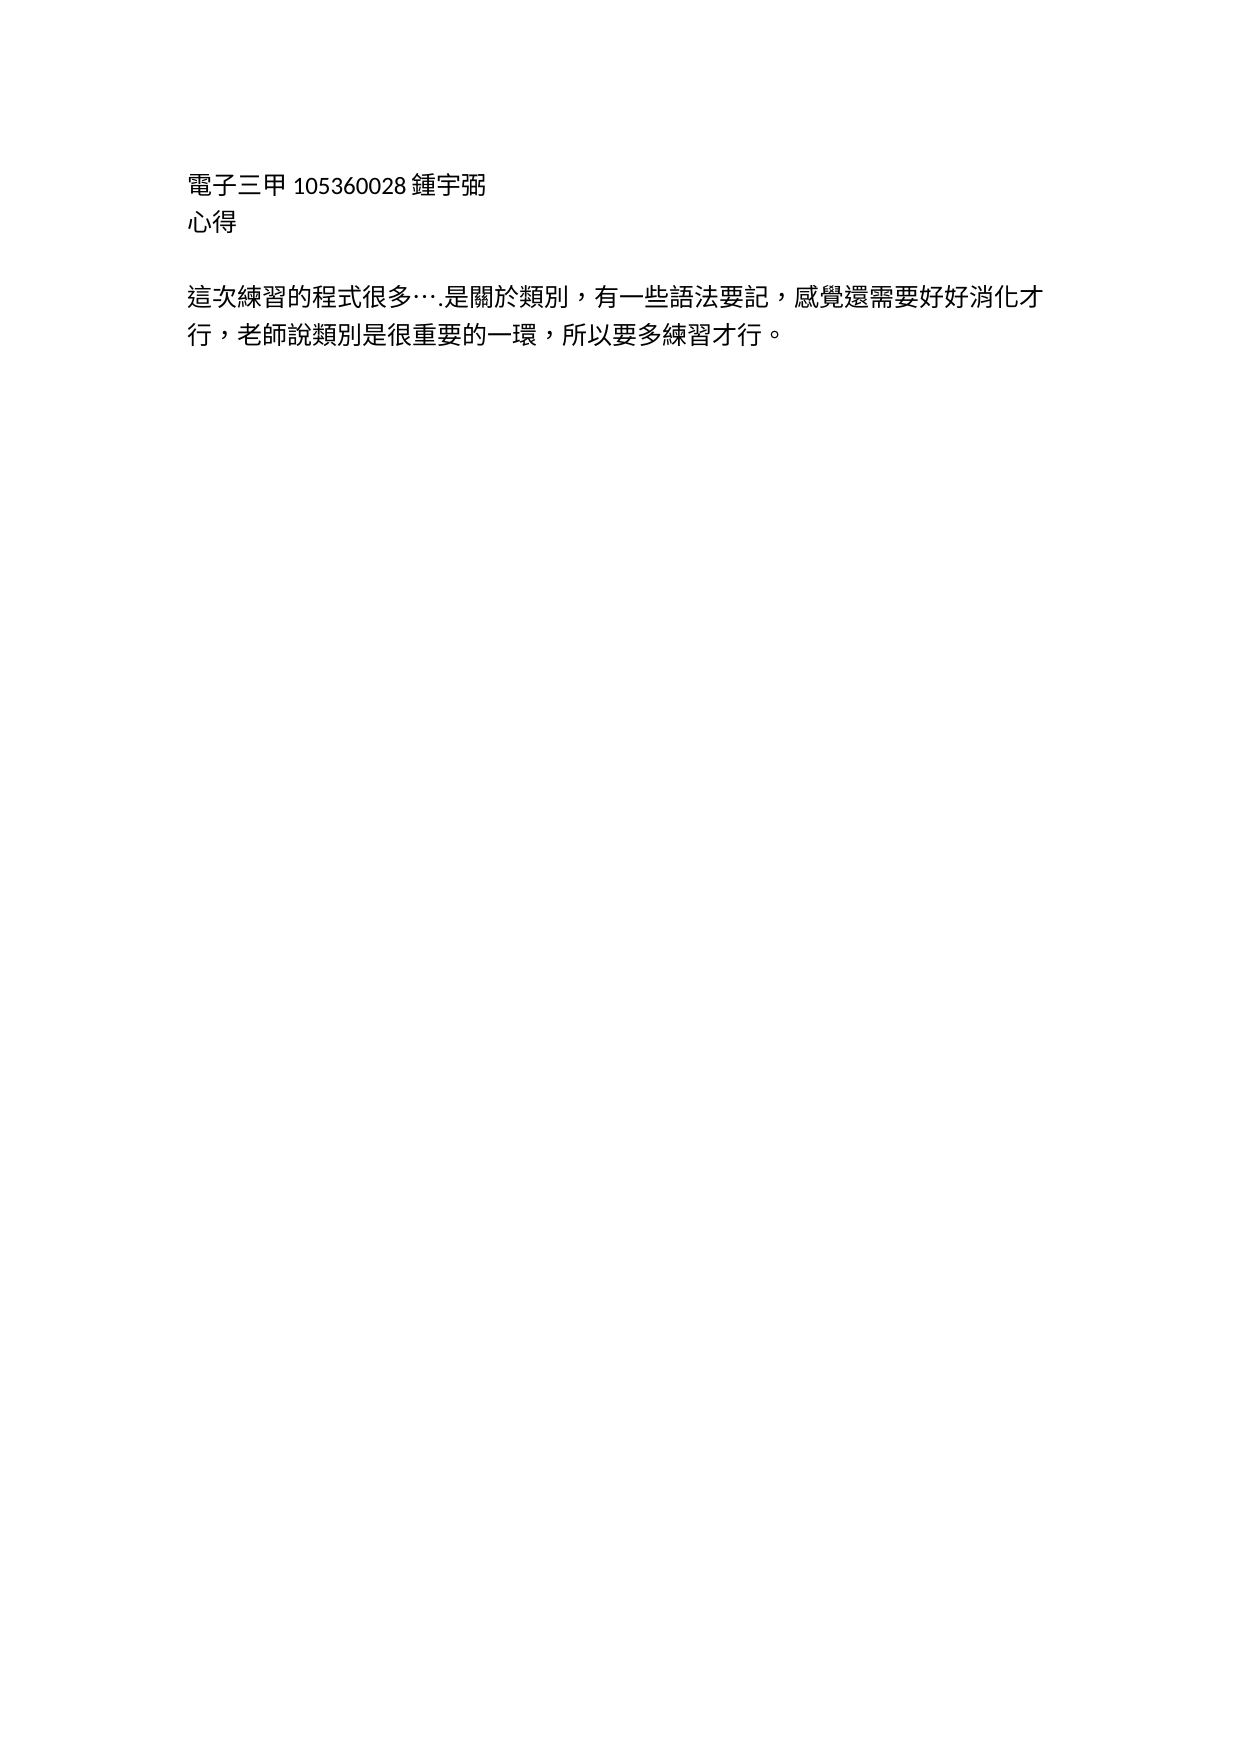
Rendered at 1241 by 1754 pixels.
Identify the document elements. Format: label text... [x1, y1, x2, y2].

text 電子三甲105360028鍾宇弼 [187, 164, 1053, 202]
text 心得 [187, 202, 1053, 239]
text 這次練習的程式很多….是關於類別，有一些語法要記，感覺還需要好好消化才行，老師說類別是很重要的一環，所以要多練習才行。 [187, 277, 1053, 352]
